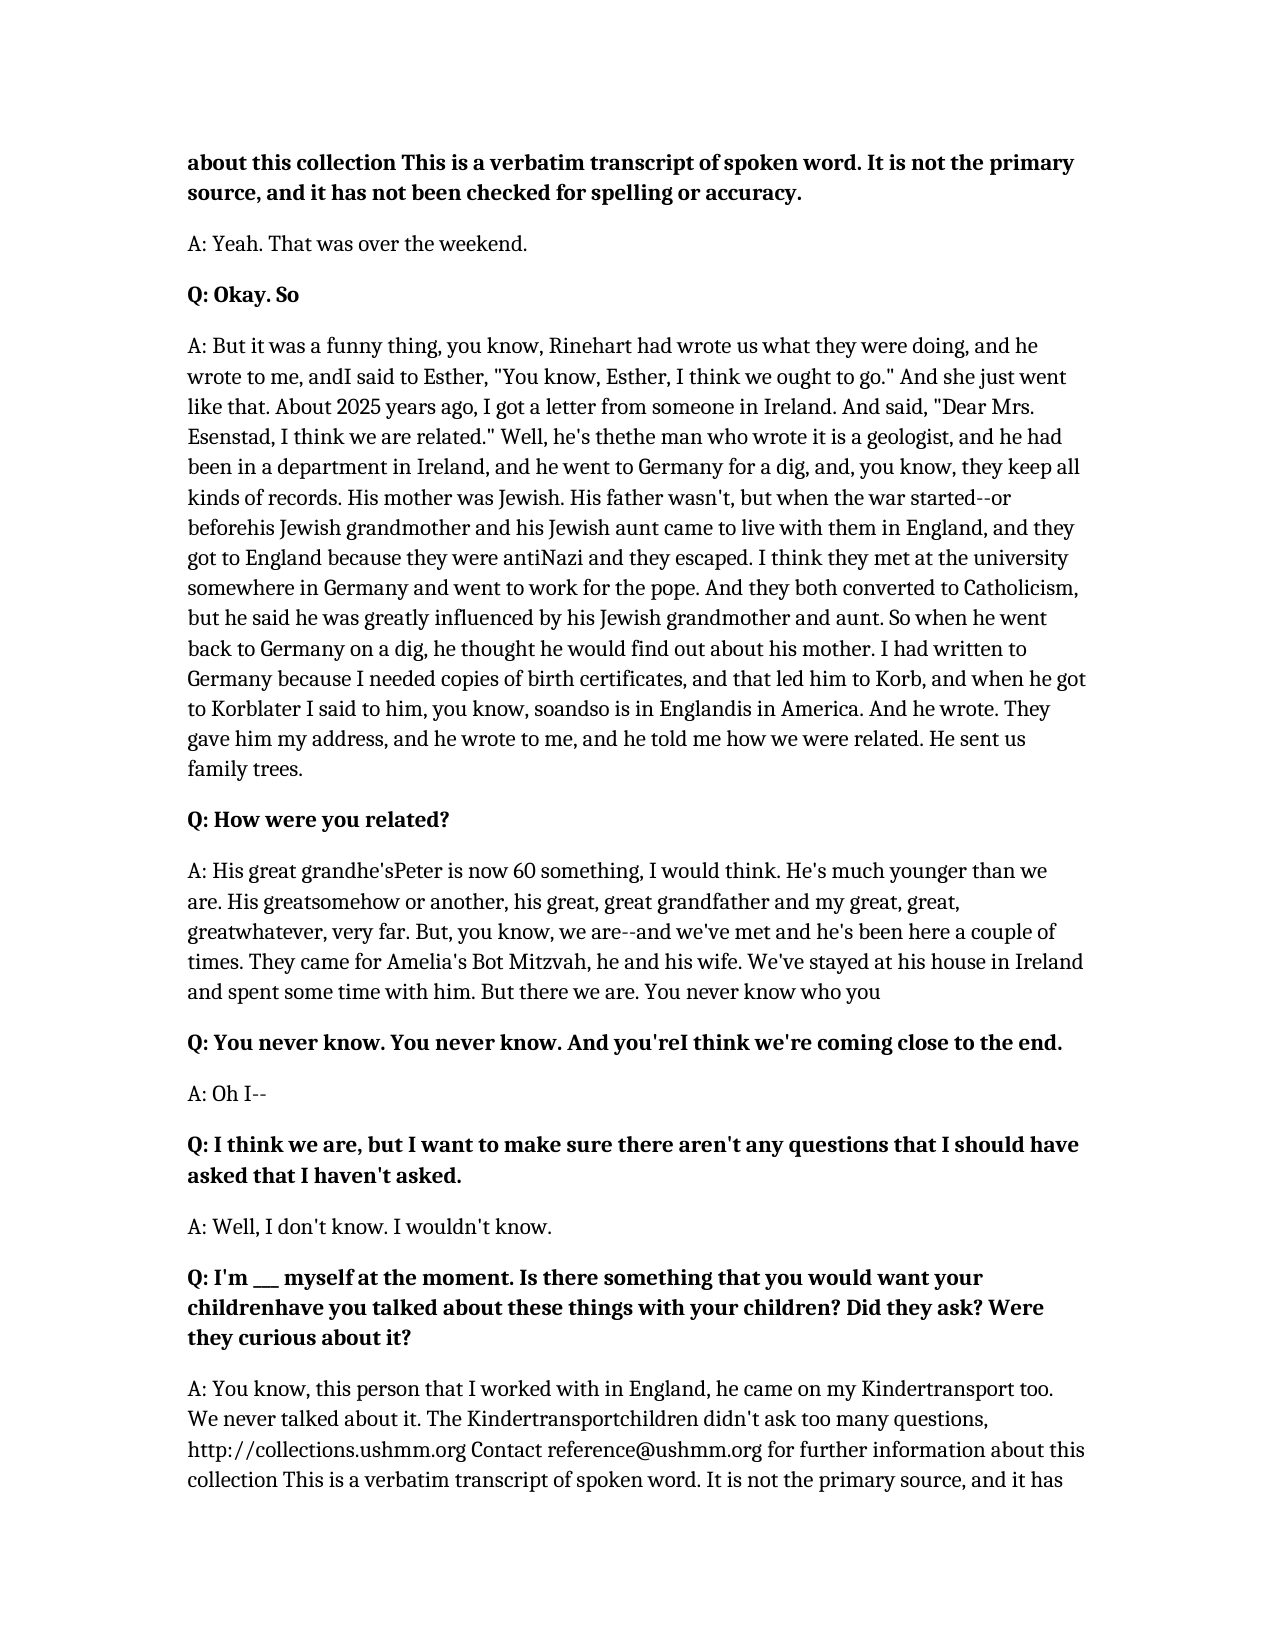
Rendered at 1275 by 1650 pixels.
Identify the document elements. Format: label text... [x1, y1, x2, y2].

text A: Well, I don't know. I wouldn't know. [187, 1213, 1087, 1240]
text Q: Okay. So [187, 282, 1087, 309]
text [187, 150, 1087, 207]
text A: But it was a funny thing, you know, Rinehart had wrote us what they were doing, and he wrote to me, andI said to Esther, "You know, Esther, I think we ought to go." And she just went like that. About 2025 years ago, I got a letter from someone in Ireland. And said, "Dear Mrs. Esenstad, I think we are related." Well, he's thethe man who wrote it is a geologist, and he had been in a department in Ireland, and he went to Germany for a dig, and, you know, they keep all kinds of records. His mother was Jewish. His father wasn't, but when the war started--or beforehis Jewish grandmother and his Jewish aunt came to live with them in England, and they got to England because they were antiNazi and they escaped. I think they met at the university somewhere in Germany and went to work for the pope. And they both converted to Catholicism, but he said he was greatly influenced by his Jewish grandmother and aunt. So when he went back to Germany on a dig, he thought he would find out about his mother. I had written to Germany because I needed copies of birth certificates, and that led him to Korb, and when he got to Korblater I said to him, you know, soandso is in Englandis in America. And he wrote. They gave him my address, and he wrote to me, and he told me how we were related. He sent us family trees. [187, 333, 1087, 783]
text Q: I'm ___ myself at the moment. Is there something that you would want your childrenhave you talked about these things with your children? Did they ask? Were they curious about it? [187, 1264, 1087, 1351]
text A: Yeah. That was over the weekend. [187, 231, 1087, 258]
text Q: How were you related? [187, 807, 1087, 834]
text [187, 1376, 1087, 1493]
text Q: I think we are, but I want to make sure there aren't any questions that I should have asked that I haven't asked. [187, 1132, 1087, 1189]
text A: Oh I-- [187, 1081, 1087, 1108]
text Q: You never know. You never know. And you'reI think we're coming close to the end. [187, 1030, 1087, 1057]
text A: His great grandhe'sPeter is now 60 something, I would think. He's much younger than we are. His greatsomehow or another, his great, great grandfather and my great, great, greatwhatever, very far. But, you know, we are--and we've met and he's been here a couple of times. They came for Amelia's Bot Mitzvah, he and his wife. We've stayed at his house in Ireland and spent some time with him. But there we are. You never know who you [187, 858, 1087, 1006]
